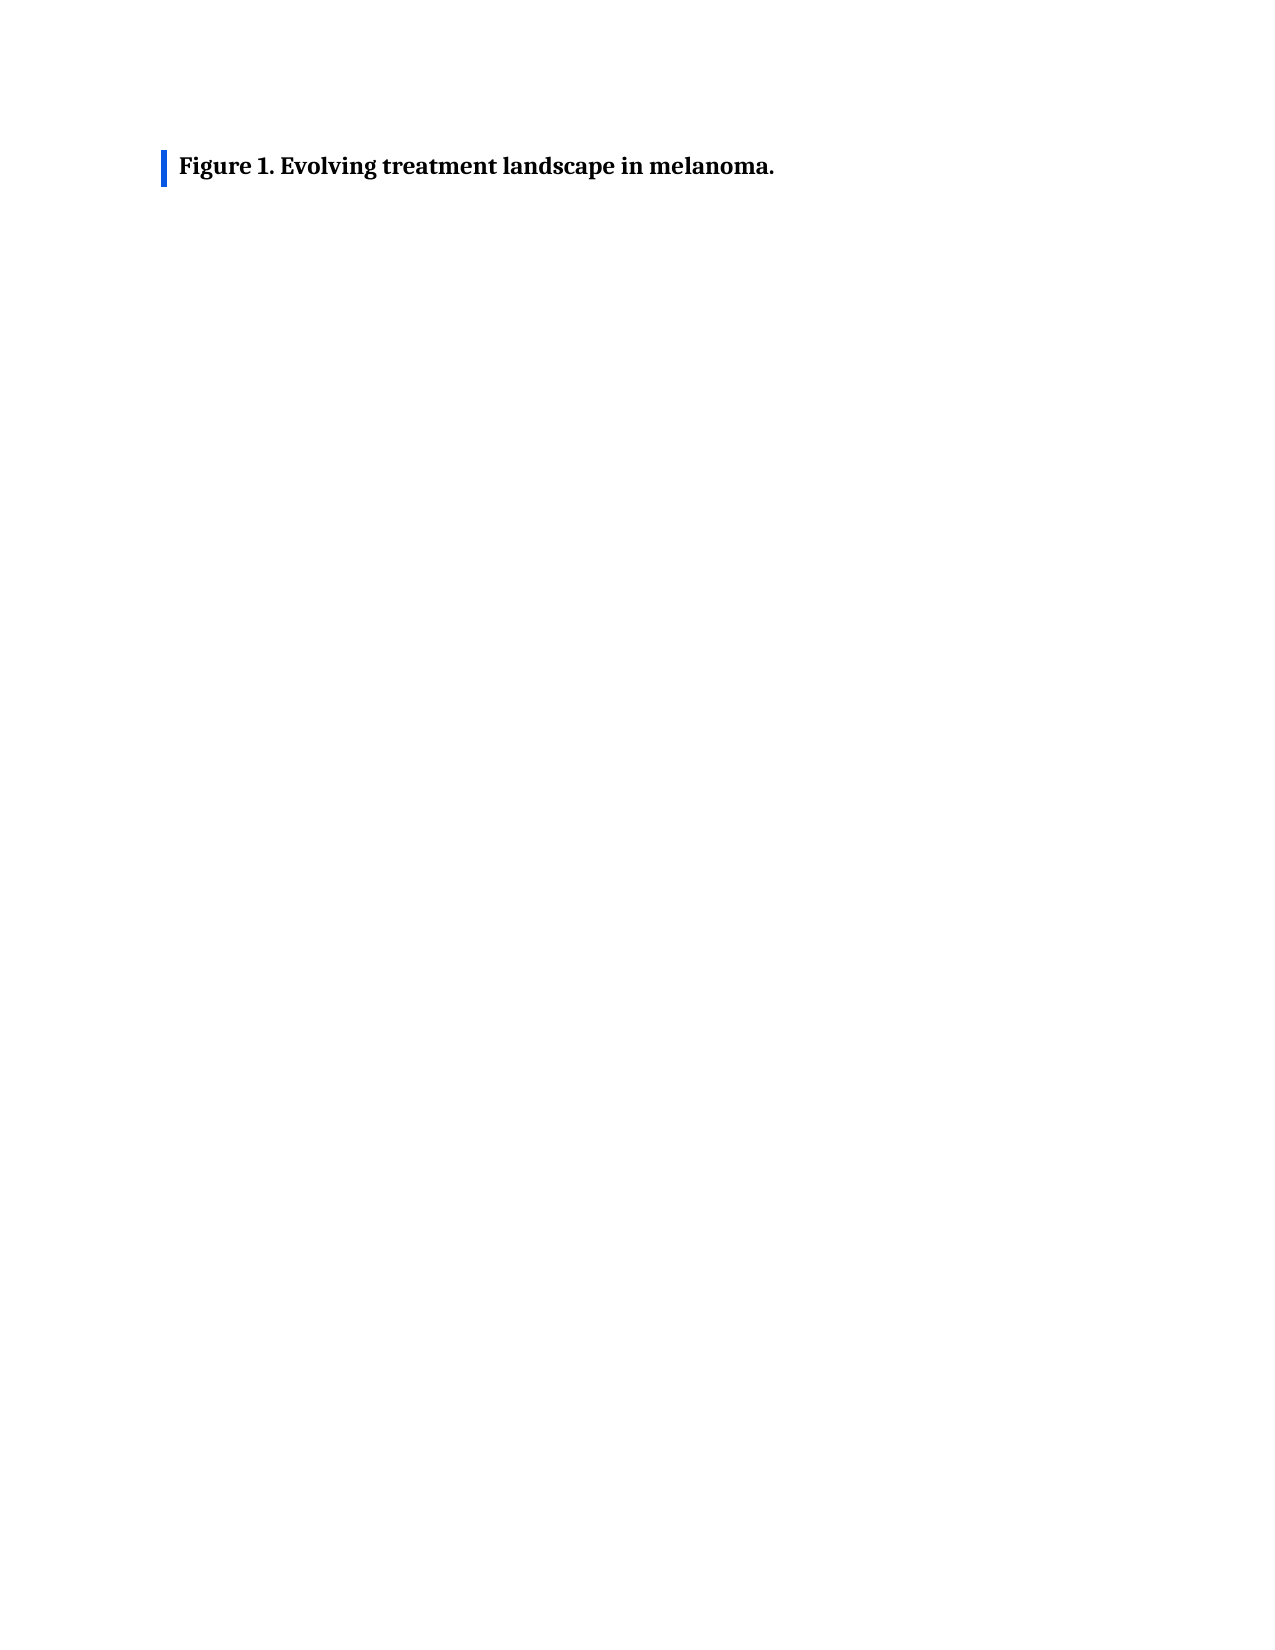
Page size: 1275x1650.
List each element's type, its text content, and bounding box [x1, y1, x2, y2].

table_header Figure 1. Evolving treatment landscape in melanoma. [167, 150, 1139, 187]
